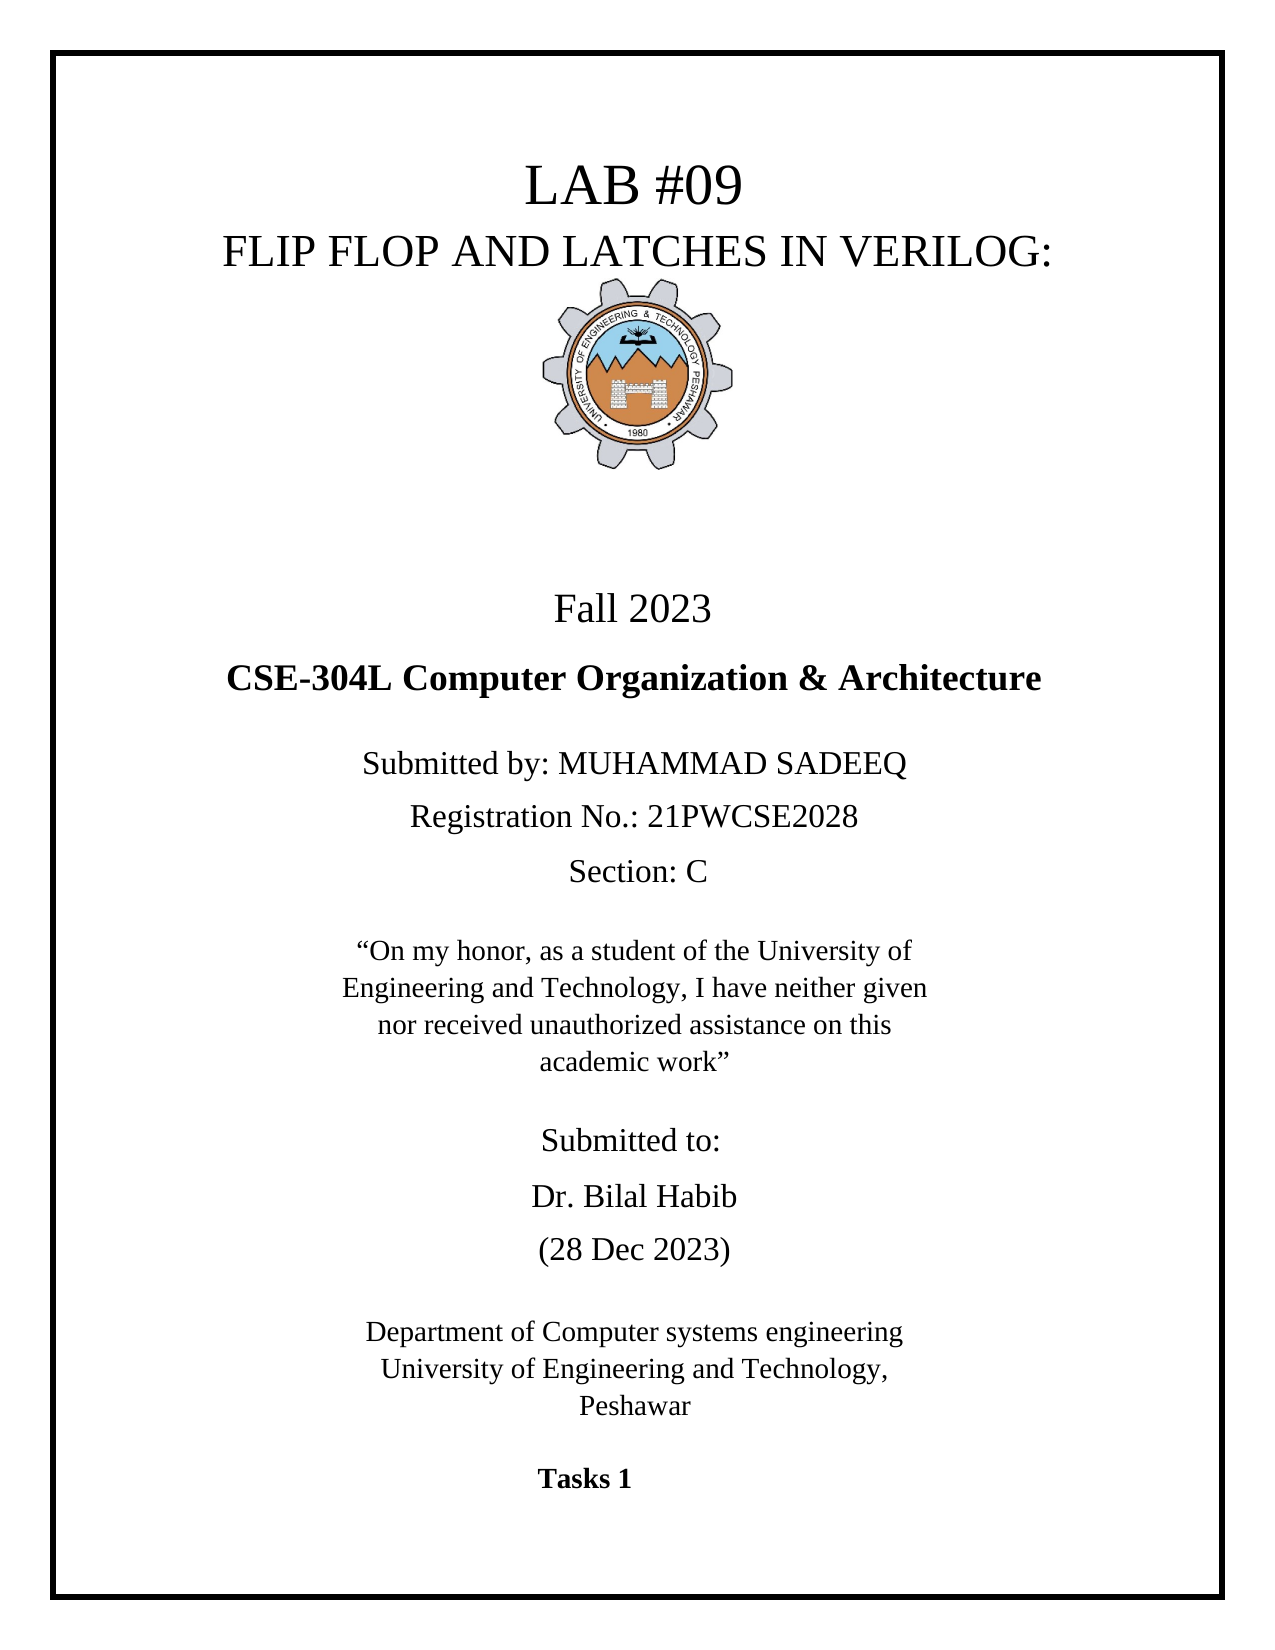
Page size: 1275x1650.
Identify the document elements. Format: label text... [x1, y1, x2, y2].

text Section: C [324, 852, 944, 890]
text Fall 2023 [150, 584, 1115, 632]
text “On my honor, as a student of the University of Engineering and Technology, I have neither given nor received unauthorized assistance on this academic work” [324, 933, 944, 1078]
text LAB #09 [150, 150, 1117, 217]
text Submitted to: [324, 1121, 937, 1159]
picture [542, 278, 733, 470]
text Tasks 1 [225, 1461, 944, 1495]
text University of Engineering and Technology, Peshawar [324, 1351, 944, 1421]
text Submitted by: MUHAMMAD SADEEQ [324, 743, 945, 781]
text Dr. Bilal Habib [150, 1176, 1118, 1214]
text Department of Computer systems engineering [324, 1314, 944, 1347]
text (28 Dec 2023) [324, 1229, 944, 1268]
text FLIP FLOP AND LATCHES IN VERILOG: [150, 224, 1125, 469]
text Registration No.: 21PWCSE2028 [324, 796, 944, 834]
text CSE-304L Computer Organization & Architecture [150, 655, 1118, 698]
